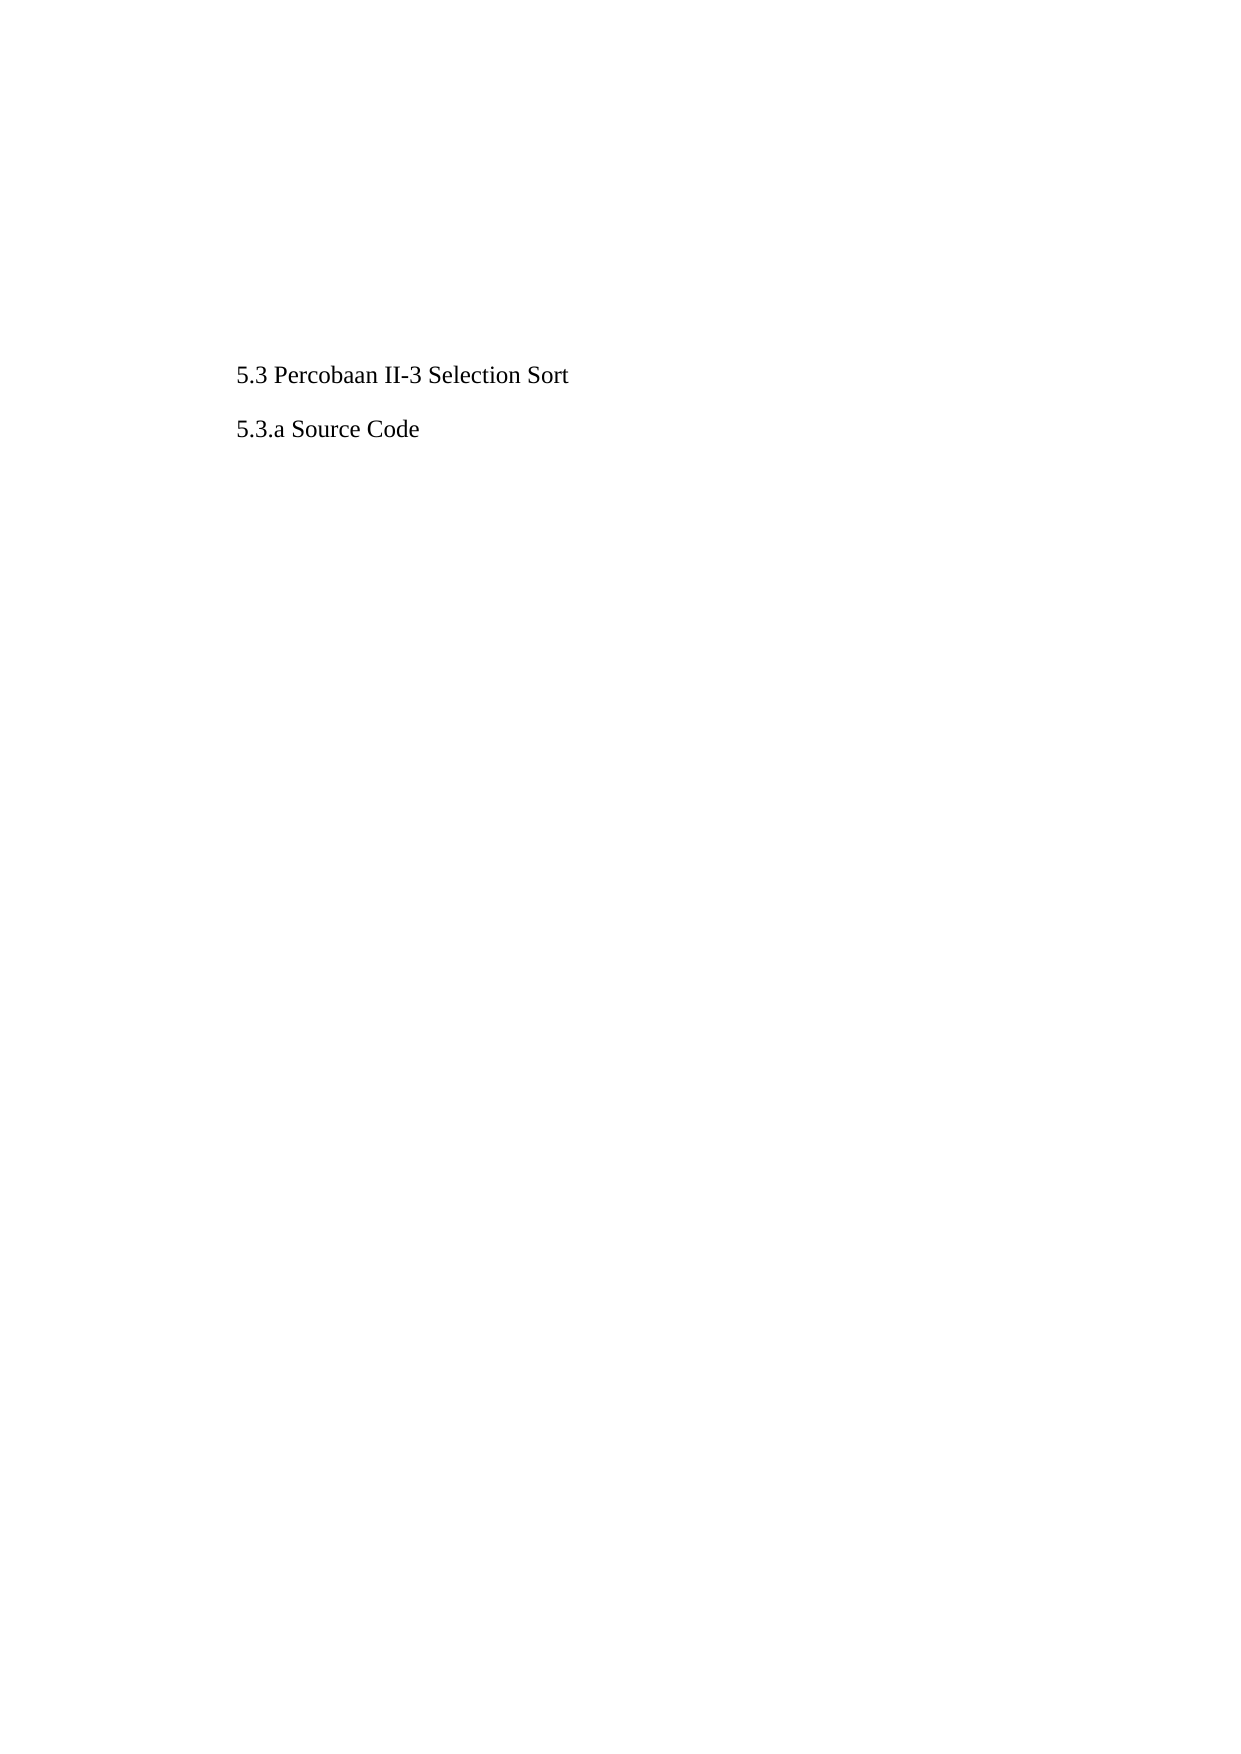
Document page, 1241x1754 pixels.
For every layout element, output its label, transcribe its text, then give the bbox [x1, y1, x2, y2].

list 5.3.a Source Code [236, 414, 1063, 442]
list 5.3 Percobaan II-3 Selection Sort [236, 360, 1063, 389]
